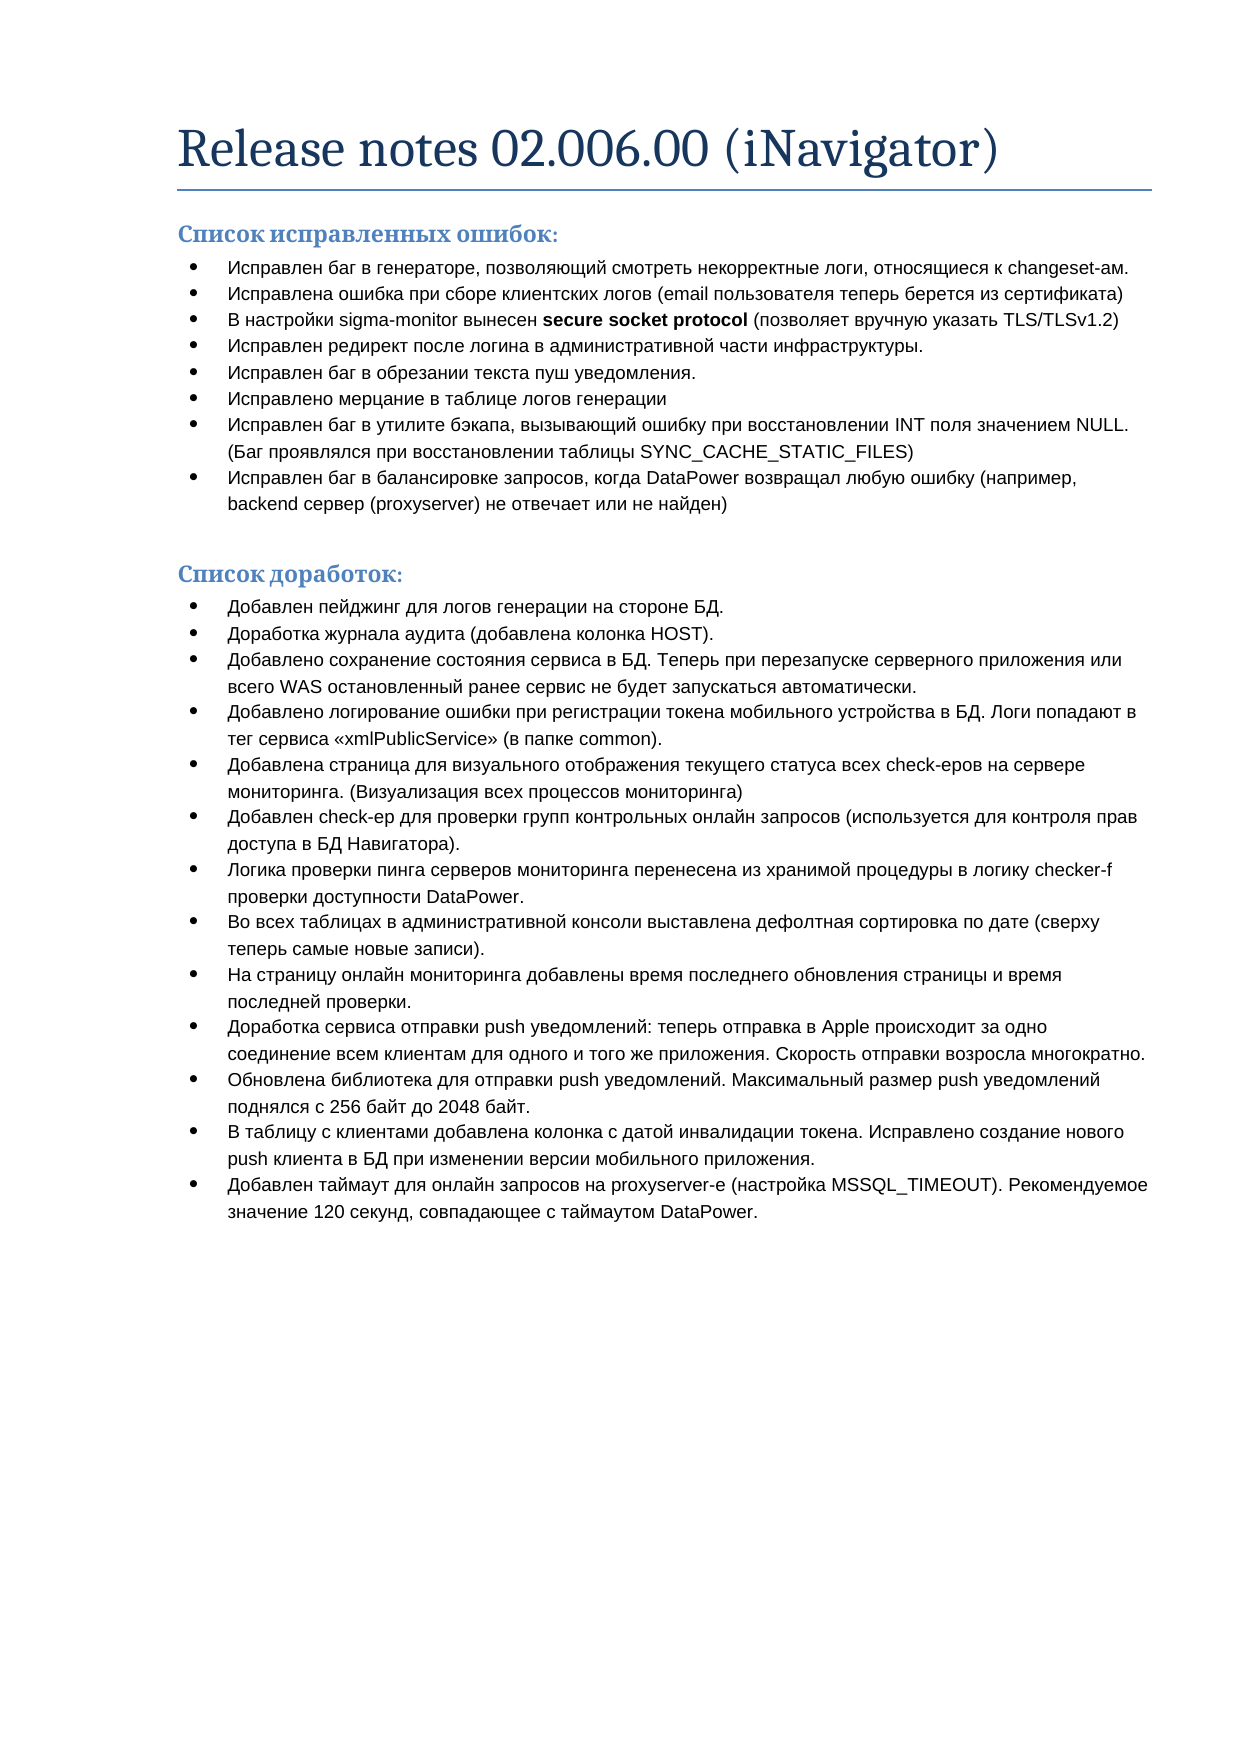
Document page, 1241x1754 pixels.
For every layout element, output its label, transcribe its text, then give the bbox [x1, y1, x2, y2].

list На страницу онлайн мониторинга добавлены время последнего обновления страницы и время последней проверки. [190, 959, 1152, 1012]
list Исправлен баг в утилите бэкапа, вызывающий ошибку при восстановлении INT поля значением NULL. (Баг проявлялся при восстановлении таблицы SYNC_CACHE_STATIC_FILES) [190, 410, 1152, 462]
list Исправлен редирект после логина в административной части инфраструктуры. [190, 331, 1152, 357]
list Добавлен пейджинг для логов генерации на стороне БД. [190, 592, 1152, 618]
list Доработка сервиса отправки push уведомлений: теперь отправка в Apple происходит за одно соединение всем клиентам для одного и того же приложения. Скорость отправки возросла многократно. [190, 1012, 1152, 1064]
list Исправлен баг в генераторе, позволяющий смотреть некорректные логи, относящиеся к changeset-ам. [190, 252, 1152, 278]
list Исправлено мерцание в таблице логов генерации [190, 383, 1152, 410]
list Добавлен check-ер для проверки групп контрольных онлайн запросов (используется для контроля прав доступа в БД Навигатора). [190, 802, 1152, 854]
list Добавлено сохранение состояния сервиса в БД. Теперь при перезапуске серверного приложения или всего WAS остановленный ранее сервис не будет запускаться автоматически. [190, 644, 1152, 697]
list Логика проверки пинга серверов мониторинга перенесена из хранимой процедуры в логику checker-f проверки доступности DataPower. [190, 854, 1152, 907]
subtitle Список доработок: [177, 562, 1152, 588]
list Добавлено логирование ошибки при регистрации токена мобильного устройства в БД. Логи попадают в тег сервиса «xmlPublicService» (в папке common). [190, 697, 1152, 749]
list Во всех таблицах в административной консоли выставлена дефолтная сортировка по дате (сверху теперь самые новые записи). [190, 907, 1152, 959]
list Обновлена библиотека для отправки push уведомлений. Максимальный размер push уведомлений поднялся с 256 байт до 2048 байт. [190, 1064, 1152, 1117]
list Исправлен баг в обрезании текста пуш уведомления. [190, 357, 1152, 383]
subtitle Список исправленных ошибок: [177, 222, 1152, 248]
list Доработка журнала аудита (добавлена колонка HOST). [190, 618, 1152, 644]
list Добавлена страница для визуального отображения текущего статуса всех check-еров на сервере мониторинга. (Визуализация всех процессов мониторинга) [190, 749, 1152, 802]
list Добавлен таймаут для онлайн запросов на proxyserver-е (настройка MSSQL_TIMEOUT). Рекомендуемое значение 120 секунд, совпадающее с таймаутом DataPower. [190, 1169, 1152, 1222]
list В таблицу с клиентами добавлена колонка с датой инвалидации токена. Исправлено создание нового push клиента в БД при изменении версии мобильного приложения. [190, 1117, 1152, 1169]
list Исправлен баг в балансировке запросов, когда DataPower возвращал любую ошибку (например, backend сервер (proxyserver) не отвечает или не найден) [190, 462, 1152, 515]
title Release notes 02.006.00 (iNavigator) [177, 118, 1152, 189]
list В настройки sigma-monitor вынесен secure socket protocol (позволяет вручную указать TLS/TLSv1.2) [190, 305, 1152, 331]
list Исправлена ошибка при сборе клиентских логов (email пользователя теперь берется из сертификата) [190, 278, 1152, 305]
